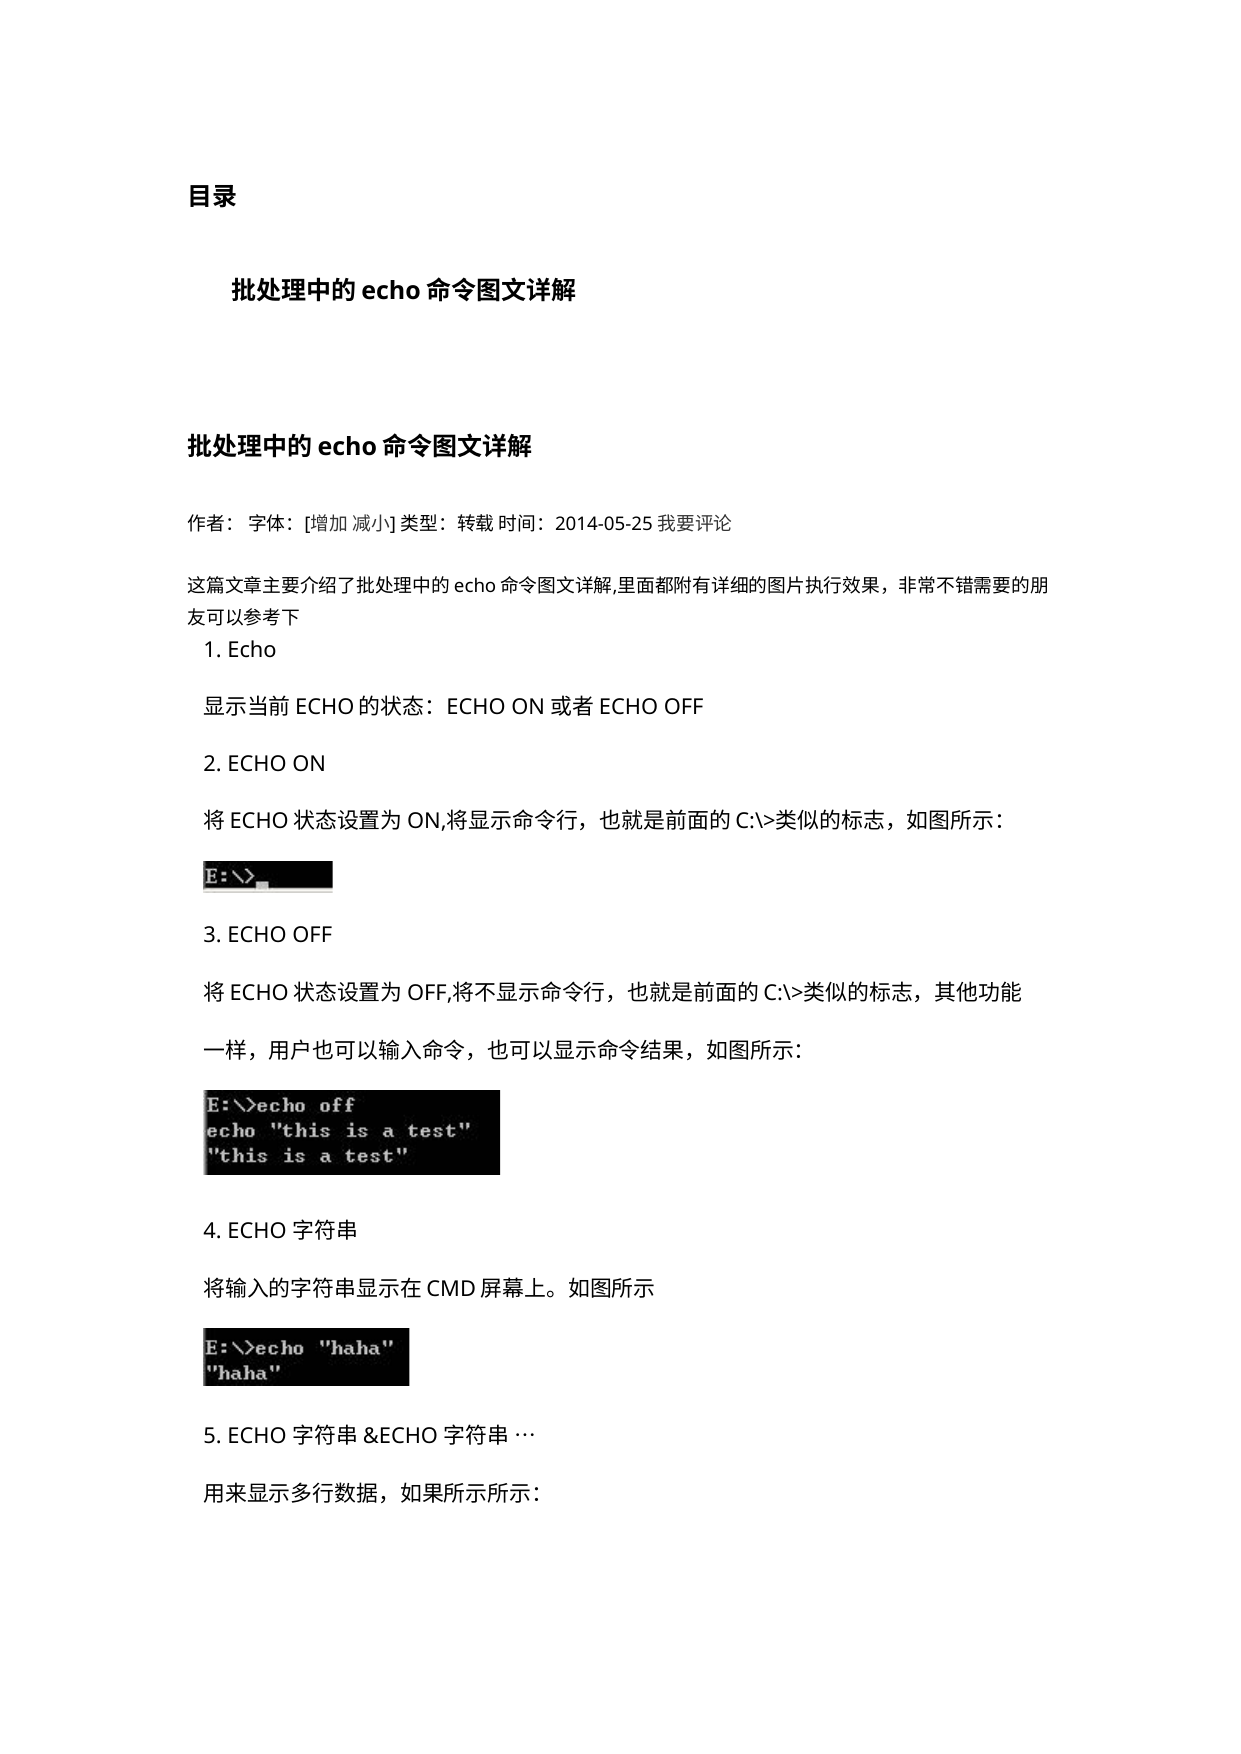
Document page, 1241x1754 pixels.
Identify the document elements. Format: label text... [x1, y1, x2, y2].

text 3. ECHO OFF [203, 918, 1037, 951]
text 5. ECHO 字符串 &ECHO 字符串 … [203, 1418, 1037, 1450]
text 4. ECHO 字符串 [203, 1212, 1037, 1245]
subtitle 目录 [187, 162, 1053, 227]
text 作者： 字体：[增加 减小] 类型：转载 时间：2014-05-25 我要评论 [187, 506, 1053, 539]
text 将ECHO状态设置为OFF,将不显示命令行，也就是前面的C:\>类似的标志，其他功能一样，用户也可以输入命令，也可以显示命令结果，如图所示： [203, 974, 1037, 1065]
text 将输入的字符串显示在CMD屏幕上。如图所示 [203, 1270, 1037, 1303]
subtitle 批处理中的echo命令图文详解 [187, 256, 1053, 321]
picture [203, 1090, 501, 1175]
picture [203, 861, 333, 893]
picture [203, 1328, 410, 1386]
text 2. ECHO ON [203, 747, 1037, 779]
text 显示当前ECHO的状态：ECHO ON 或者ECHO OFF [203, 689, 1037, 722]
text 用来显示多行数据，如果所示所示： [203, 1476, 1037, 1508]
text 将ECHO状态设置为ON,将显示命令行，也就是前面的C:\>类似的标志，如图所示： [203, 803, 1037, 836]
subtitle 批处理中的echo命令图文详解 [187, 412, 1053, 477]
text 这篇文章主要介绍了批处理中的echo命令图文详解,里面都附有详细的图片执行效果，非常不错需要的朋友可以参考下 [187, 568, 1053, 633]
text 1. Echo [203, 633, 1037, 665]
